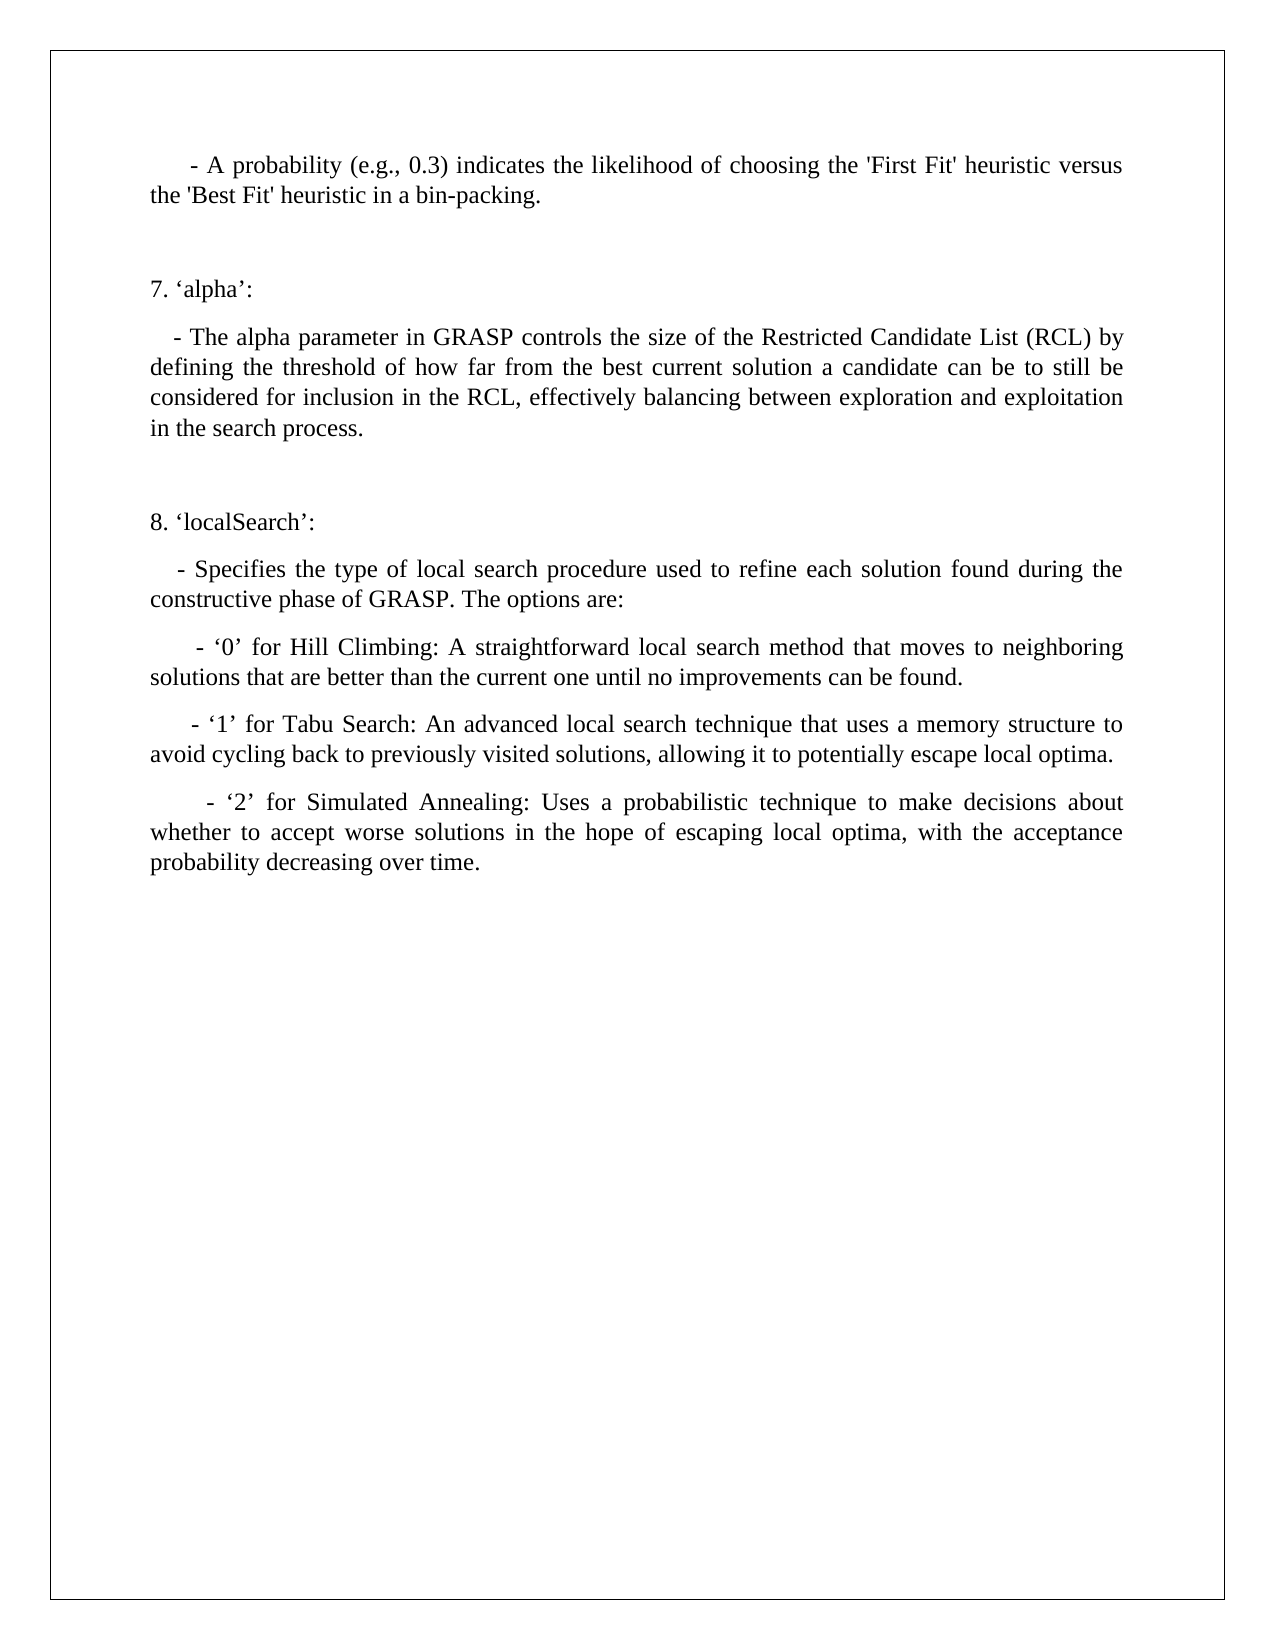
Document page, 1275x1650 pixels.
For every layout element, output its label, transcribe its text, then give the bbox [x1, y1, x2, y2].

text - ‘1’ for Tabu Search: An advanced local search technique that uses a memory structure to avoid cycling back to previously visited solutions, allowing it to potentially escape local optima. [150, 709, 1125, 768]
text 7. ‘alpha’: [150, 274, 1125, 303]
text - Specifies the type of local search procedure used to refine each solution found during the constructive phase of GRASP. The options are: [150, 554, 1125, 613]
text 8. ‘localSearch’: [150, 507, 1125, 536]
text - The alpha parameter in GRASP controls the size of the Restricted Candidate List (RCL) by defining the threshold of how far from the best current solution a candidate can be to still be considered for inclusion in the RCL, effectively balancing between exploration and exploitation in the search process. [150, 322, 1125, 442]
text - ‘0’ for Hill Climbing: A straightforward local search method that moves to neighboring solutions that are better than the current one until no improvements can be found. [150, 632, 1125, 691]
text - ‘2’ for Simulated Annealing: Uses a probabilistic technique to make decisions about whether to accept worse solutions in the hope of escaping local optima, with the acceptance probability decreasing over time. [150, 787, 1125, 876]
text - A probability (e.g., 0.3) indicates the likelihood of choosing the 'First Fit' heuristic versus the 'Best Fit' heuristic in a bin-packing. [150, 150, 1125, 209]
